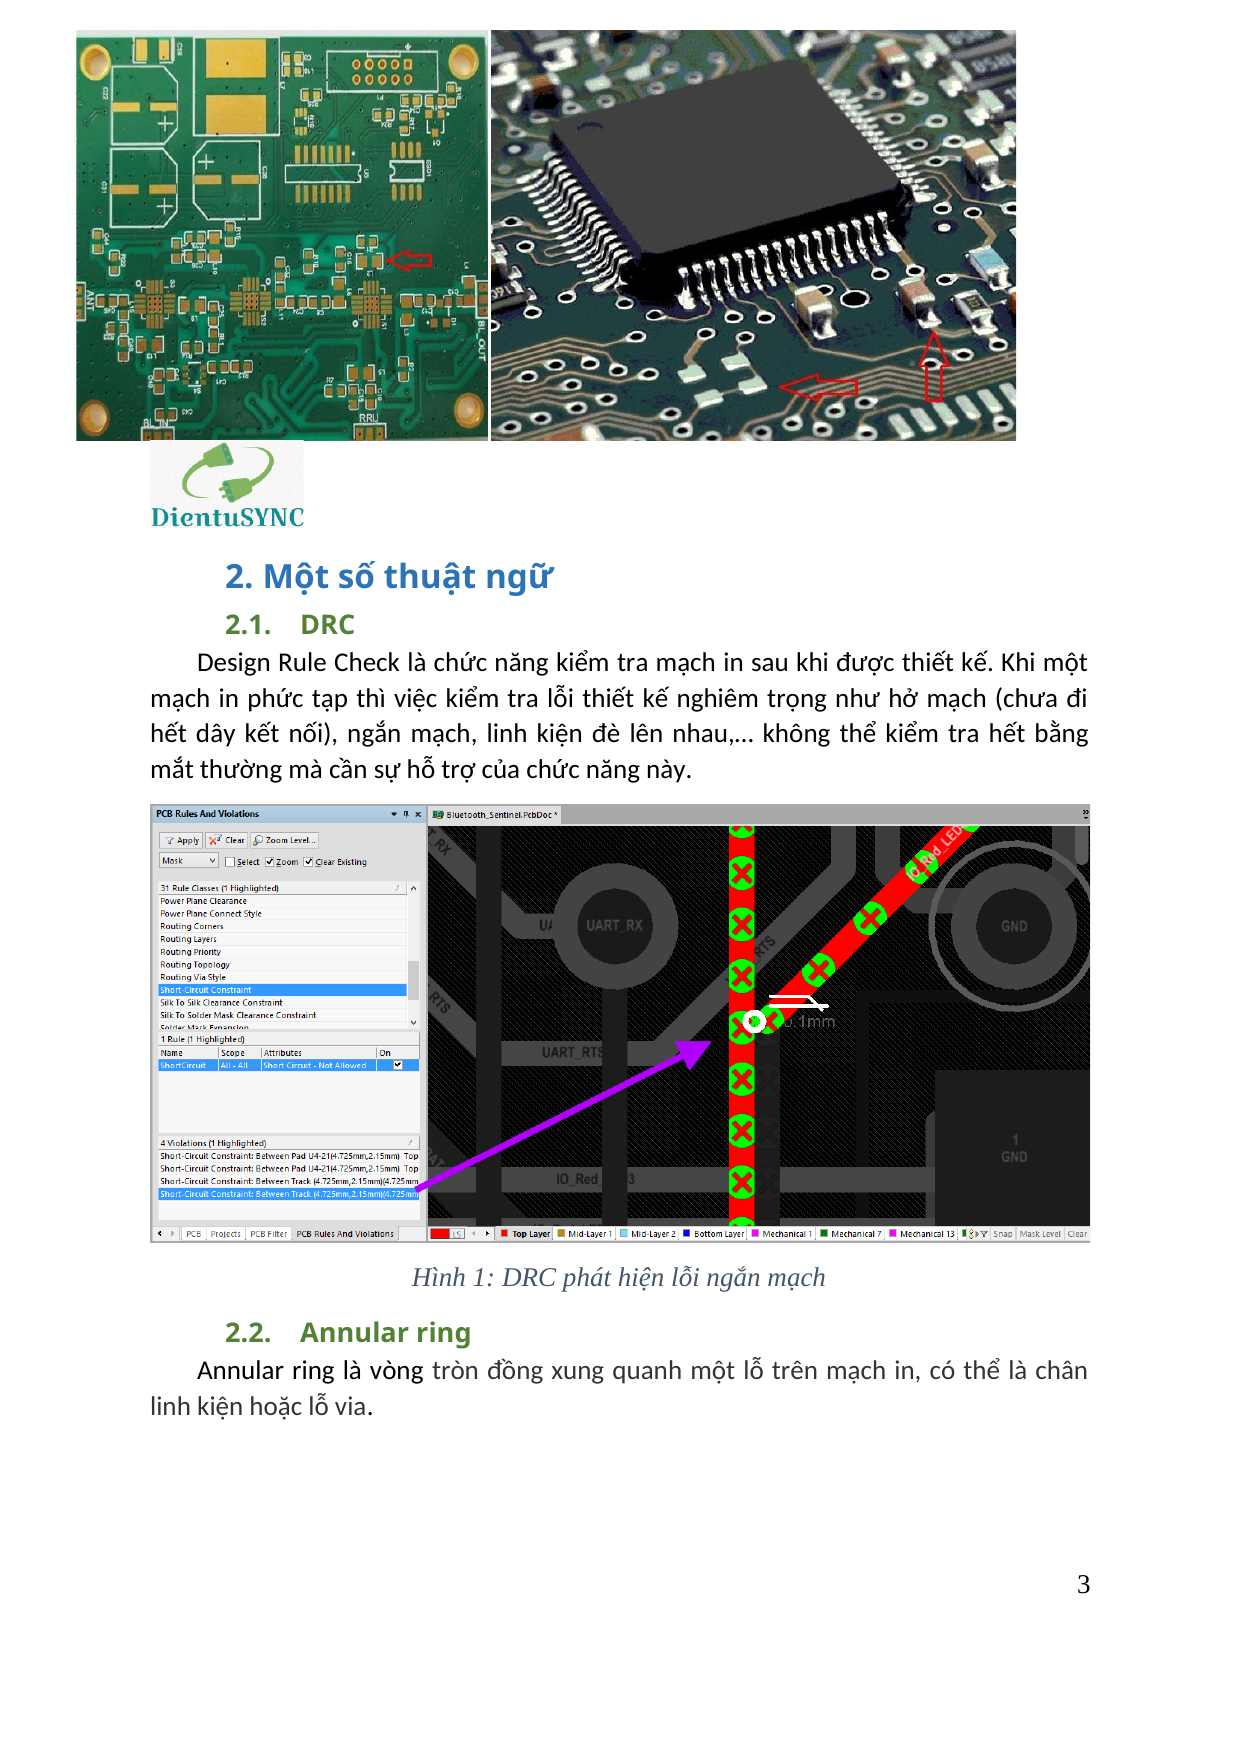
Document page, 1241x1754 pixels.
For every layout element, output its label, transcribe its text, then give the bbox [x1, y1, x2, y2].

text Annular ring là vòng tròn đồng xung quanh một lỗ trên mạch in, có thể là chân linh kiện hoặc lỗ via. [150, 1353, 1090, 1422]
subtitle Annular ring [225, 1313, 1090, 1350]
text Hình 1: DRC phát hiện lỗi ngắn mạch [150, 1262, 1090, 1293]
picture [76, 30, 1017, 528]
subtitle Một số thuật ngữ [225, 552, 1090, 598]
subtitle DRC [225, 606, 1090, 642]
text Design Rule Check là chức năng kiểm tra mạch in sau khi được thiết kế. Khi một mạch in phức tạp thì việc kiểm tra lỗi thiết kế nghiêm trọng như hở mạch (chưa đi hết dây kết nối), ngắn mạch, linh kiện đè lên nhau,… không thể kiểm tra hết bằng mắt thường mà cần sự hỗ trợ của chức năng này. [150, 645, 1090, 785]
picture [150, 804, 1091, 1243]
